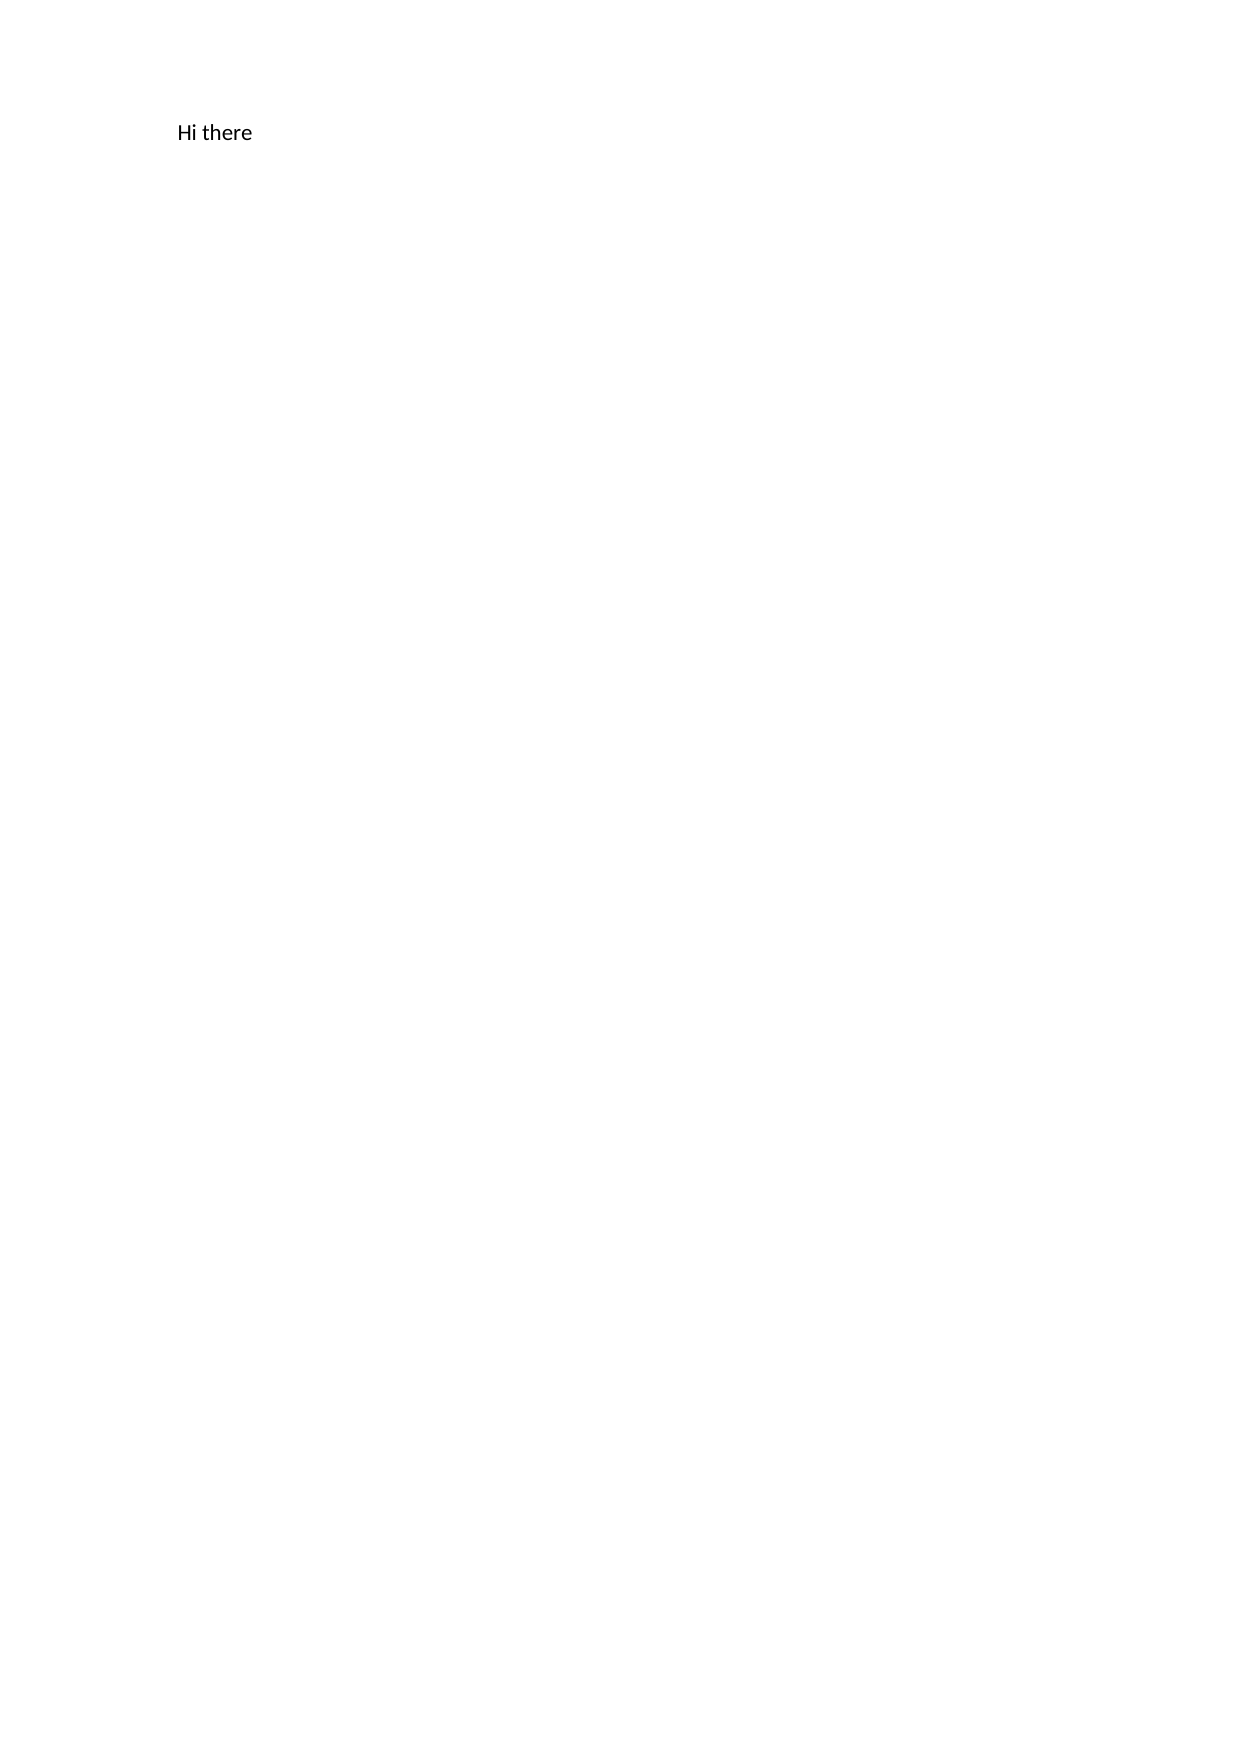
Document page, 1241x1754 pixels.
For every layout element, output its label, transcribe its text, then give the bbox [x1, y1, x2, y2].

text Hi there [177, 118, 1152, 146]
